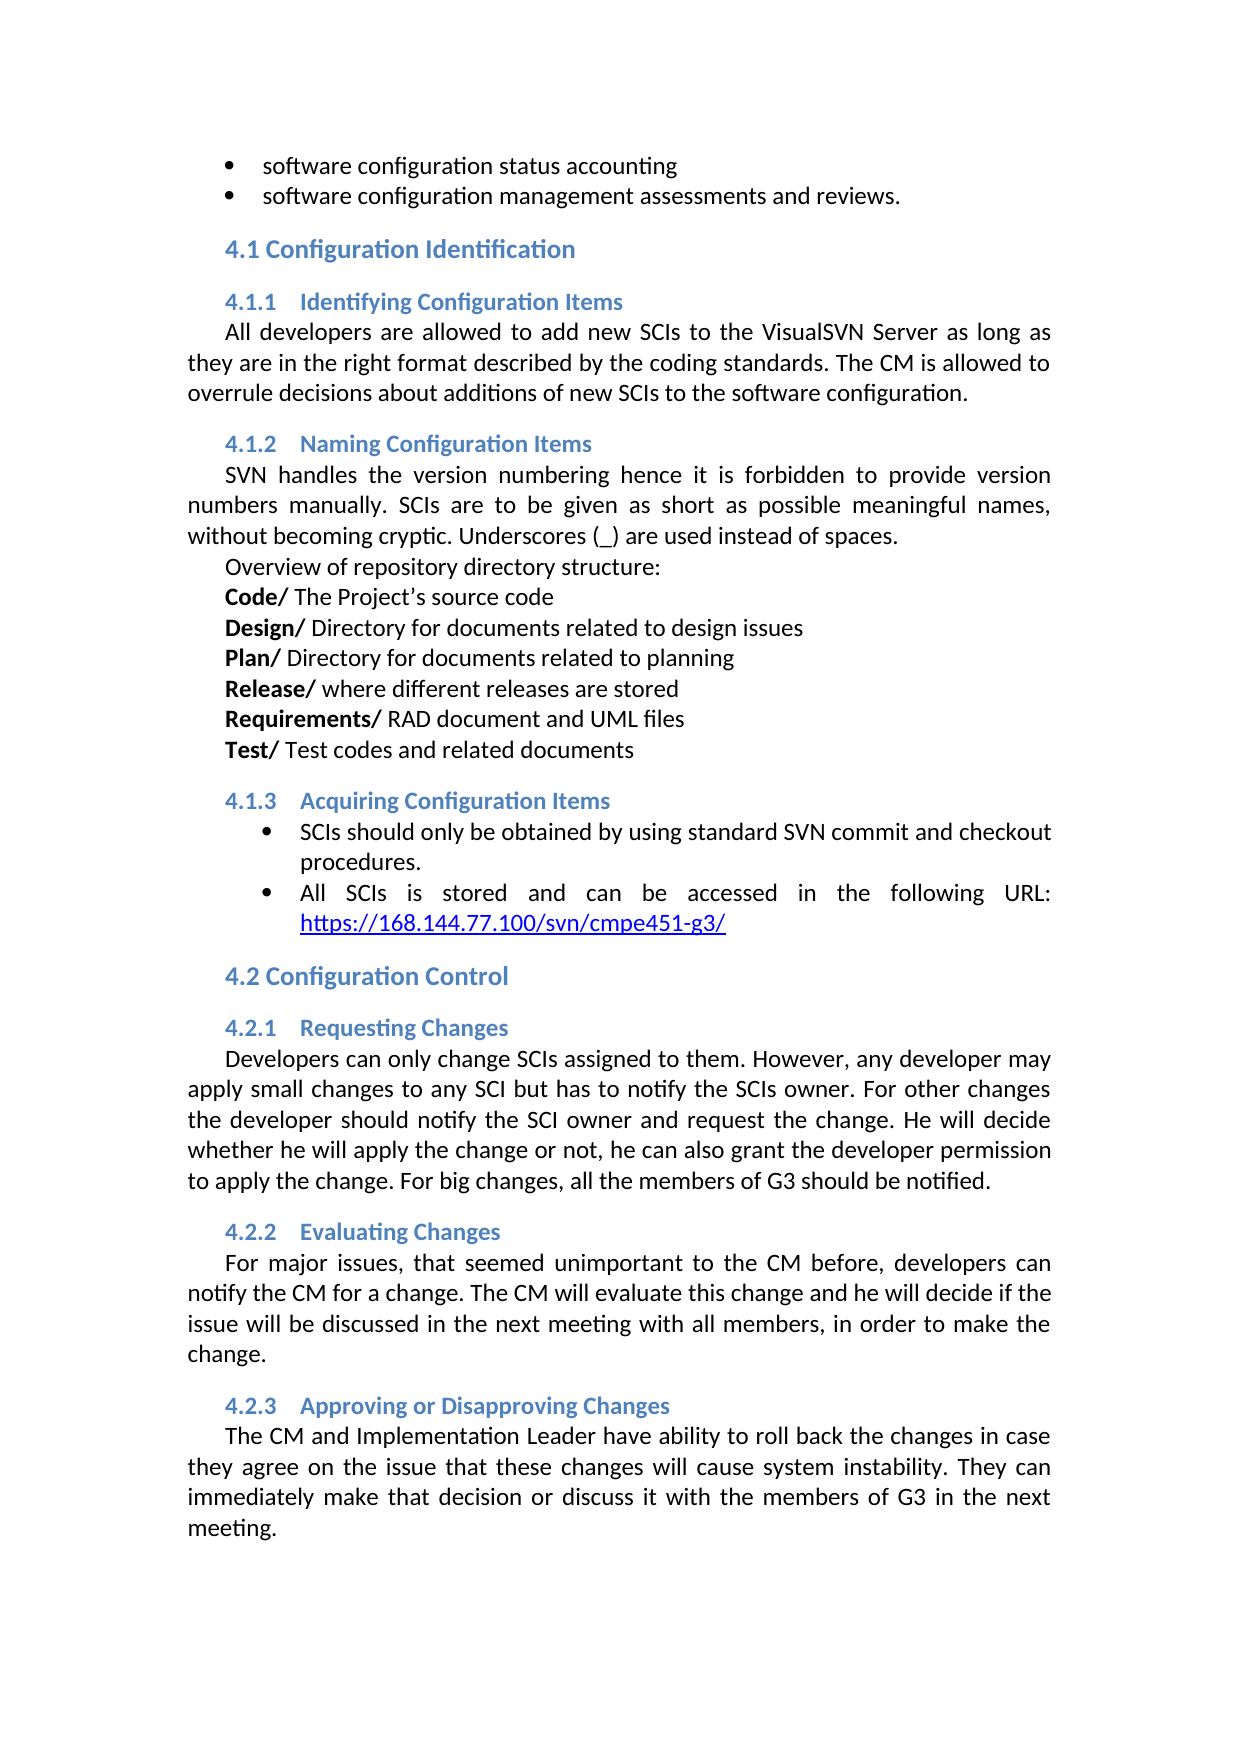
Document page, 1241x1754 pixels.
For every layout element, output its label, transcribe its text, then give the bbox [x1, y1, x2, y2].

list All SCIs is stored and can be accessed in the following URL: https://168.144.77.100/svn/cmpe451-g3/ [262, 877, 1053, 938]
text SVN handles the version numbering hence it is forbidden to provide version numbers manually. SCIs are to be given as short as possible meaningful names, without becoming cryptic. Underscores (_) are used instead of spaces. [187, 459, 1053, 551]
text Overview of repository directory structure: [187, 551, 1053, 581]
list SCIs should only be obtained by using standard SVN commit and checkout procedures. [262, 816, 1053, 877]
subtitle Configuration Control [225, 959, 1053, 992]
text Code/ The Project’s source code [187, 581, 1053, 612]
text All developers are allowed to add new SCIs to the VisualSVN Server as long as they are in the right format described by the coding standards. The CM is allowed to overrule decisions about additions of new SCIs to the software configuration. [187, 316, 1053, 408]
text Requirements/ RAD document and UML files [187, 703, 1053, 734]
list software configuration status accounting [225, 150, 1053, 181]
text The CM and Implementation Leader have ability to roll back the changes in case they agree on the issue that these changes will cause system instability. They can immediately make that decision or discuss it with the members of G3 in the next meeting. [187, 1420, 1053, 1542]
subtitle Evaluating Changes [225, 1216, 1053, 1247]
subtitle Configuration Identification [225, 232, 1053, 265]
text For major issues, that seemed unimportant to the CM before, developers can notify the CM for a change. The CM will evaluate this change and he will decide if the issue will be discussed in the next meeting with all members, in order to make the change. [187, 1247, 1053, 1369]
text Release/ where different releases are stored [187, 673, 1053, 703]
text Developers can only change SCIs assigned to them. However, any developer may apply small changes to any SCI but has to notify the SCIs owner. For other changes the developer should notify the SCI owner and request the change. He will decide whether he will apply the change or not, he can also grant the developer permission to apply the change. For big changes, all the members of G3 should be notified. [187, 1043, 1053, 1196]
subtitle Naming Configuration Items [225, 429, 1053, 459]
subtitle Requesting Changes [225, 1012, 1053, 1043]
subtitle Approving or Disapproving Changes [225, 1390, 1053, 1420]
subtitle Identifying Configuration Items [225, 286, 1053, 316]
text Test/ Test codes and related documents [187, 734, 1053, 764]
text Plan/ Directory for documents related to planning [187, 642, 1053, 673]
list software configuration management assessments and reviews. [225, 181, 1053, 211]
subtitle Acquiring Configuration Items [225, 785, 1053, 816]
text Design/ Directory for documents related to design issues [187, 612, 1053, 642]
